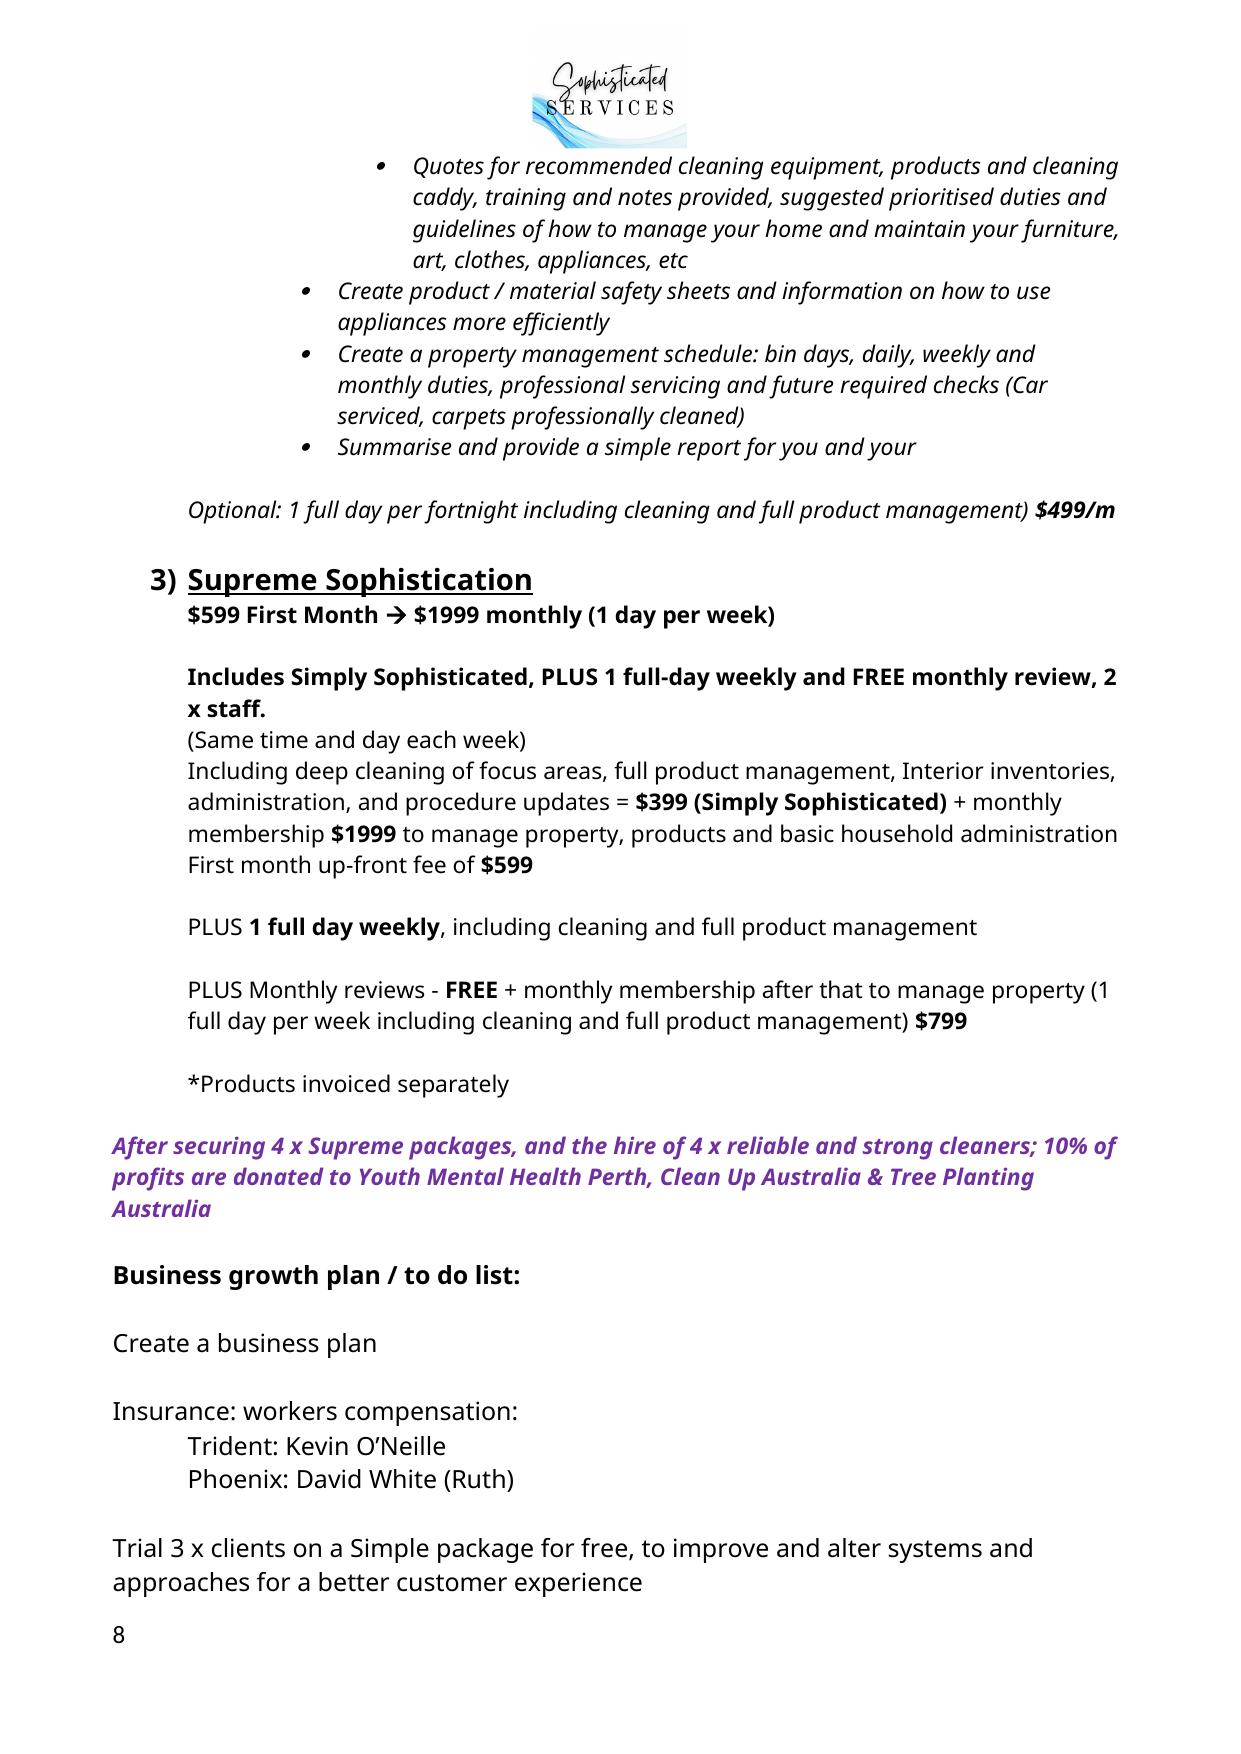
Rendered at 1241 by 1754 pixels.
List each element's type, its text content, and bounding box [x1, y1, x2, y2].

text Create a business plan [112, 1326, 1128, 1360]
text Trial 3 x clients on a Simple package for free, to improve and alter systems and approaches for a better customer experience [112, 1530, 1128, 1598]
list $599 First Month $1999 monthly (1 day per week) [187, 599, 1128, 630]
text After securing 4 x Supreme packages, and the hire of 4 x reliable and strong cleaners; 10% of profits are donated to Youth Mental Health Perth, Clean Up Australia & Tree Planting Australia [112, 1130, 1128, 1224]
list *Products invoiced separately [187, 1067, 1128, 1099]
text Business growth plan / to do list: [112, 1258, 1128, 1292]
list Create a property management schedule: bin days, daily, weekly and monthly duties, professional servicing and future required checks (Car serviced, carpets professionally cleaned) [300, 337, 1128, 431]
list (Same time and day each week) [187, 724, 1128, 755]
text Phoenix: David White (Ruth) [112, 1462, 1128, 1496]
list Optional: 1 full day per fortnight including cleaning and full product management) $499/m [187, 494, 1128, 525]
list Create product / material safety sheets and information on how to use appliances more efficiently [300, 275, 1128, 337]
text Insurance: workers compensation: [112, 1394, 1128, 1428]
list Summarise and provide a simple report for you and your [300, 431, 1128, 462]
text Trident: Kevin O’Neille [112, 1428, 1128, 1462]
list PLUS Monthly reviews - FREE + monthly membership after that to manage property (1 full day per week including cleaning and full product management) $799 [187, 974, 1128, 1036]
text Including deep cleaning of focus areas, full product management, Interior inventories, administration, and procedure updates = $399 (Simply Sophisticated) + monthly membership $1999 to manage property, products and basic household administration [187, 755, 1128, 849]
list Supreme Sophistication [150, 559, 1128, 599]
list First month up-front fee of $599 [187, 849, 1128, 880]
list Quotes for recommended cleaning equipment, products and cleaning caddy, training and notes provided, suggested prioritised duties and guidelines of how to manage your home and maintain your furniture, art, clothes, appliances, etc [375, 150, 1128, 275]
list PLUS 1 full day weekly, including cleaning and full product management [187, 911, 1128, 942]
list Includes Simply Sophisticated, PLUS 1 full-day weekly and FREE monthly review, 2 x staff. [187, 661, 1128, 724]
